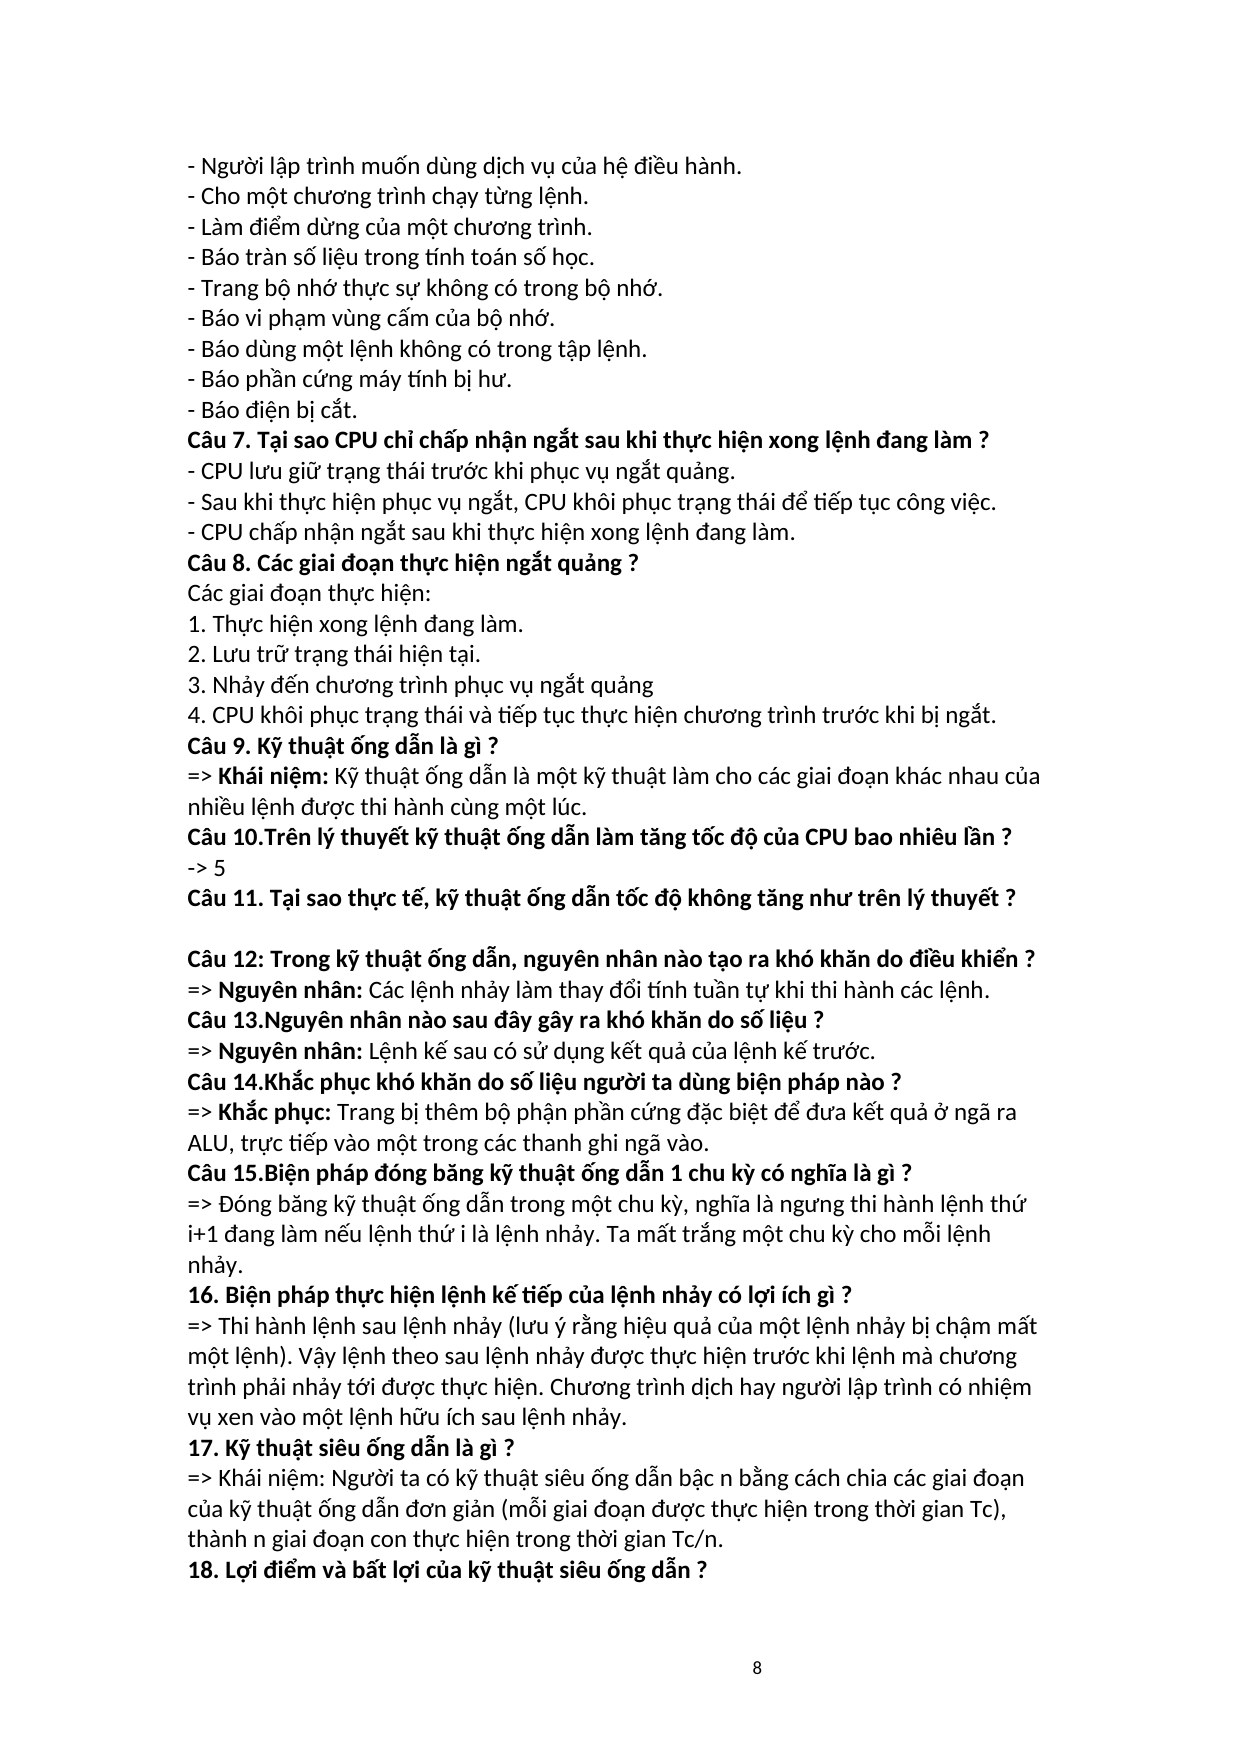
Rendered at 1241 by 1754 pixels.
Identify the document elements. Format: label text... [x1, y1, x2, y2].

list Biện pháp thực hiện lệnh kế tiếp của lệnh nhảy có lợi ích gì ? [187, 1279, 1053, 1310]
list 4. CPU khôi phục trạng thái và tiếp tục thực hiện chương trình trước khi bị ngắt. [187, 699, 1053, 730]
list Lợi điểm và bất lợi của kỹ thuật siêu ống dẫn ? [187, 1554, 1053, 1584]
list => Nguyên nhân: Lệnh kế sau có sử dụng kết quả của lệnh kế trước. [187, 1035, 1053, 1066]
list -> 5 [187, 852, 1053, 882]
list - Báo tràn số liệu trong tính toán số học. [187, 242, 1053, 272]
list => Khái niệm: Người ta có kỹ thuật siêu ống dẫn bậc n bằng cách chia các giai đoạn của kỹ thuật ống dẫn đơn giản (mỗi giai đoạn được thực hiện trong thời gian Tc), thành n giai đoạn con thực hiện trong thời gian Tc/n. [187, 1462, 1053, 1554]
list Kỹ thuật siêu ống dẫn là gì ? [187, 1432, 1053, 1462]
list Thực hiện xong lệnh đang làm. [187, 608, 1053, 638]
list Câu 13.Nguyên nhân nào sau đây gây ra khó khăn do số liệu ? [187, 1004, 1053, 1035]
list Câu 8. Các giai đoạn thực hiện ngắt quảng ? [187, 547, 1053, 577]
list - CPU chấp nhận ngắt sau khi thực hiện xong lệnh đang làm. [187, 516, 1053, 547]
list Câu 10.Trên lý thuyết kỹ thuật ống dẫn làm tăng tốc độ của CPU bao nhiêu lần ? [187, 821, 1053, 852]
list - Cho một chương trình chạy từng lệnh. [187, 181, 1053, 211]
list => Đóng băng kỹ thuật ống dẫn trong một chu kỳ, nghĩa là ngưng thi hành lệnh thứ i+1 đang làm nếu lệnh thứ i là lệnh nhảy. Ta mất trắng một chu kỳ cho mỗi lệnh nhảy. [187, 1188, 1053, 1279]
list Câu 15.Biện pháp đóng băng kỹ thuật ống dẫn 1 chu kỳ có nghĩa là gì ? [187, 1157, 1053, 1188]
list - Báo vi phạm vùng cấm của bộ nhớ. [187, 303, 1053, 333]
list - CPU lưu giữ trạng thái trước khi phục vụ ngắt quảng. [187, 455, 1053, 486]
list - Báo dùng một lệnh không có trong tập lệnh. [187, 333, 1053, 364]
list - Người lập trình muốn dùng dịch vụ của hệ điều hành. [187, 150, 1053, 181]
list => Nguyên nhân: Các lệnh nhảy làm thay đổi tính tuần tự khi thi hành các lệnh. [187, 974, 1053, 1004]
list Câu 9. Kỹ thuật ống dẫn là gì ? [187, 730, 1053, 760]
list - Sau khi thực hiện phục vụ ngắt, CPU khôi phục trạng thái để tiếp tục công việc. [187, 486, 1053, 516]
list Các giai đoạn thực hiện: [187, 577, 1053, 608]
list - Làm điểm dừng của một chương trình. [187, 211, 1053, 242]
list Câu 14.Khắc phục khó khăn do số liệu người ta dùng biện pháp nào ? [187, 1066, 1053, 1096]
list Câu 12: Trong kỹ thuật ống dẫn, nguyên nhân nào tạo ra khó khăn do điều khiển ? [187, 943, 1053, 974]
list Câu 11. Tại sao thực tế, kỹ thuật ống dẫn tốc độ không tăng như trên lý thuyết ? [187, 882, 1053, 913]
list Câu 7. Tại sao CPU chỉ chấp nhận ngắt sau khi thực hiện xong lệnh đang làm ? [187, 425, 1053, 455]
list - Báo điện bị cắt. [187, 394, 1053, 425]
list - Báo phần cứng máy tính bị hư. [187, 364, 1053, 394]
list - Trang bộ nhớ thực sự không có trong bộ nhớ. [187, 272, 1053, 303]
list => Khái niệm: Kỹ thuật ống dẫn là một kỹ thuật làm cho các giai đoạn khác nhau của nhiều lệnh được thi hành cùng một lúc. [187, 760, 1053, 821]
list => Thi hành lệnh sau lệnh nhảy (lưu ý rằng hiệu quả của một lệnh nhảy bị chậm mất một lệnh). Vậy lệnh theo sau lệnh nhảy được thực hiện trước khi lệnh mà chương trình phải nhảy tới được thực hiện. Chương trình dịch hay người lập trình có nhiệm vụ xen vào một lệnh hữu ích sau lệnh nhảy. [187, 1310, 1053, 1432]
list 3. Nhảy đến chương trình phục vụ ngắt quảng [187, 669, 1053, 699]
list 2. Lưu trữ trạng thái hiện tại. [187, 638, 1053, 669]
list => Khắc phục: Trang bị thêm bộ phận phần cứng đặc biệt để đưa kết quả ở ngã ra ALU, trực tiếp vào một trong các thanh ghi ngã vào. [187, 1096, 1053, 1157]
